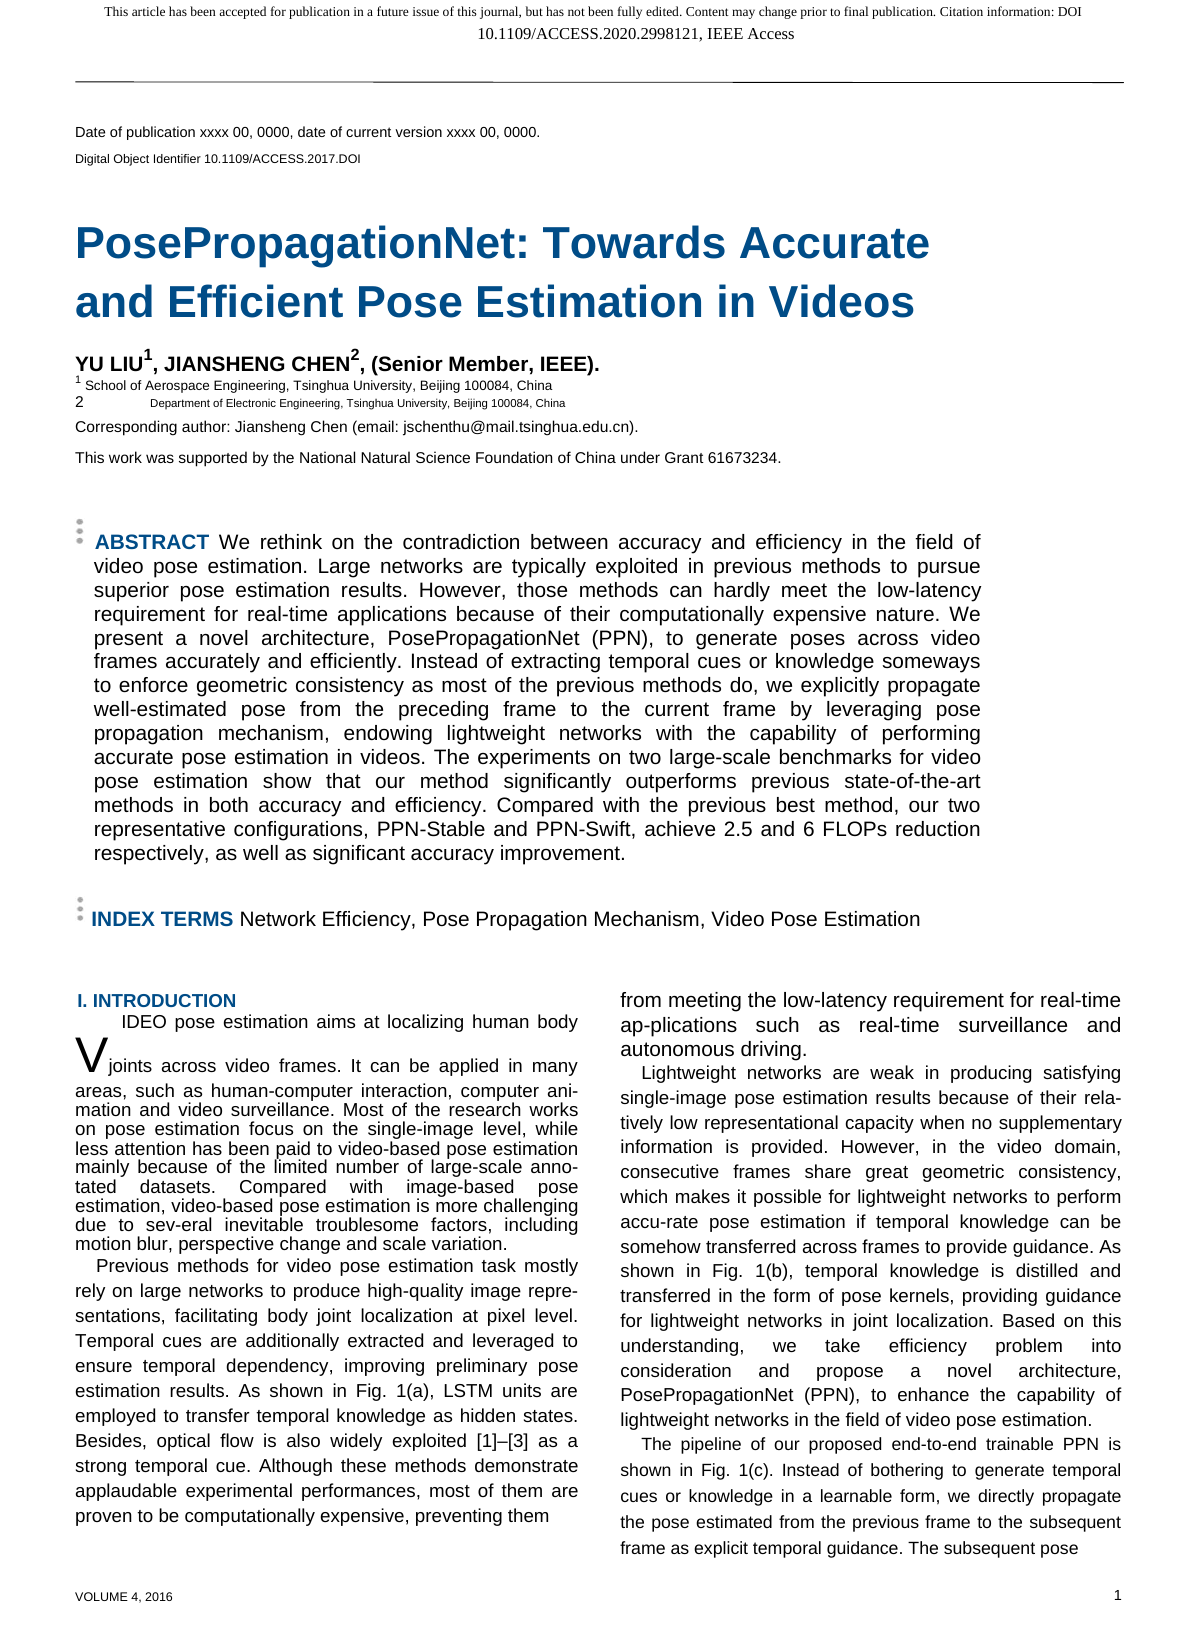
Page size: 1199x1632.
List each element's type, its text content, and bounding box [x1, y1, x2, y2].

text INDEX TERMS Network Efficiency, Pose Propagation Mechanism, Video Pose Estimation [75, 896, 1122, 931]
text 1 School of Aerospace Engineering, Tsinghua University, Beijing 100084, China [75, 378, 1122, 394]
text PosePropagationNet: Towards Accurate and Efficient Pose Estimation in Videos [75, 217, 938, 327]
text ABSTRACT We rethink on the contradiction between accuracy and efficiency in the field of video pose estimation. Large networks are typically exploited in previous methods to pursue superior pose estimation results. However, those methods can hardly meet the low-latency requirement for real-time applications because of their computationally expensive nature. We present a novel architecture, PosePropagationNet (PPN), to generate poses across video frames accurately and efficiently. Instead of extracting temporal cues or knowledge someways to enforce geometric consistency as most of the previous methods do, we explicitly propagate well-estimated pose from the preceding frame to the current frame by leveraging pose propagation mechanism, endowing lightweight networks with the capability of performing accurate pose estimation in videos. The experiments on two large-scale benchmarks for video pose estimation show that our method significantly outperforms previous state-of-the-art methods in both accuracy and efficiency. Compared with the previous best method, our two representative configurations, PPN-Stable and PPN-Swift, achieve 2.5 and 6 FLOPs reduction respectively, as well as significant accuracy improvement. [74, 519, 982, 865]
text Corresponding author: Jiansheng Chen (email: jschenthu@mail.tsinghua.edu.cn). [75, 417, 1122, 435]
table_header 1 [643, 1586, 1122, 1603]
text 10.1109/ACCESS.2020.2998121, IEEE Access [477, 24, 1122, 43]
text I. INTRODUCTION [77, 989, 578, 1011]
text Previous methods for video pose estimation task mostly rely on large networks to produce high-quality image repre-sentations, facilitating body joint localization at pixel level. Temporal cues are additionally extracted and leveraged to ensure temporal dependency, improving preliminary pose estimation results. As shown in Fig. 1(a), LSTM units are employed to transfer temporal knowledge as hidden states. Besides, optical flow is also widely exploited [1]–[3] as a strong temporal cue. Although these methods demonstrate applaudable experimental performances, most of them are proven to be computationally expensive, preventing them [75, 1255, 578, 1527]
text This article has been accepted for publication in a future issue of this journal, but has not been fully edited. Content may change prior to final publication. Citation information: DOI [104, 4, 1122, 19]
text from meeting the low-latency requirement for real-time ap-plications such as real-time surveillance and autonomous driving. [620, 988, 1122, 1061]
list Department of Electronic Engineering, Tsinghua University, Beijing 100084, China [75, 394, 1122, 411]
text This work was supported by the National Natural Science Foundation of China under Grant 61673234. [75, 448, 1122, 466]
text YU LIU1, JIANSHENG CHEN2, (Senior Member, IEEE). [75, 345, 1122, 378]
text The pipeline of our proposed end-to-end trainable PPN is shown in Fig. 1(c). Instead of bothering to generate temporal cues or knowledge in a learnable form, we directly propagate the pose estimated from the previous frame to the subsequent frame as explicit temporal guidance. The subsequent pose [620, 1434, 1122, 1558]
text Lightweight networks are weak in producing satisfying single-image pose estimation results because of their rela-tively low representational capacity when no supplementary information is provided. However, in the video domain, consecutive frames share great geometric consistency, which makes it possible for lightweight networks to perform accu-rate pose estimation if temporal knowledge can be somehow transferred across frames to provide guidance. As shown in Fig. 1(b), temporal knowledge is distilled and transferred in the form of pose kernels, providing guidance for lightweight networks in joint localization. Based on this understanding, we take efficiency problem into consideration and propose a novel architecture, PosePropagationNet (PPN), to enhance the capability of lightweight networks in the field of video pose estimation. [620, 1062, 1122, 1431]
picture [75, 896, 86, 927]
text Date of publication xxxx 00, 0000, date of current version xxxx 00, 0000. [75, 123, 1122, 140]
picture [74, 518, 85, 550]
table_header VOLUME 4, 2016 [75, 1586, 643, 1603]
text IDEO pose estimation aims at localizing human body Vjoints across video frames. It can be applied in many areas, such as human-computer interaction, computer ani-mation and video surveillance. Most of the research works on pose estimation focus on the single-image level, while less attention has been paid to video-based pose estimation mainly because of the limited number of large-scale anno-tated datasets. Compared with image-based pose estimation, video-based pose estimation is more challenging due to sev-eral inevitable troublesome factors, including motion blur, perspective change and scale variation. [75, 1013, 578, 1254]
text Digital Object Identifier 10.1109/ACCESS.2017.DOI [75, 152, 1122, 167]
